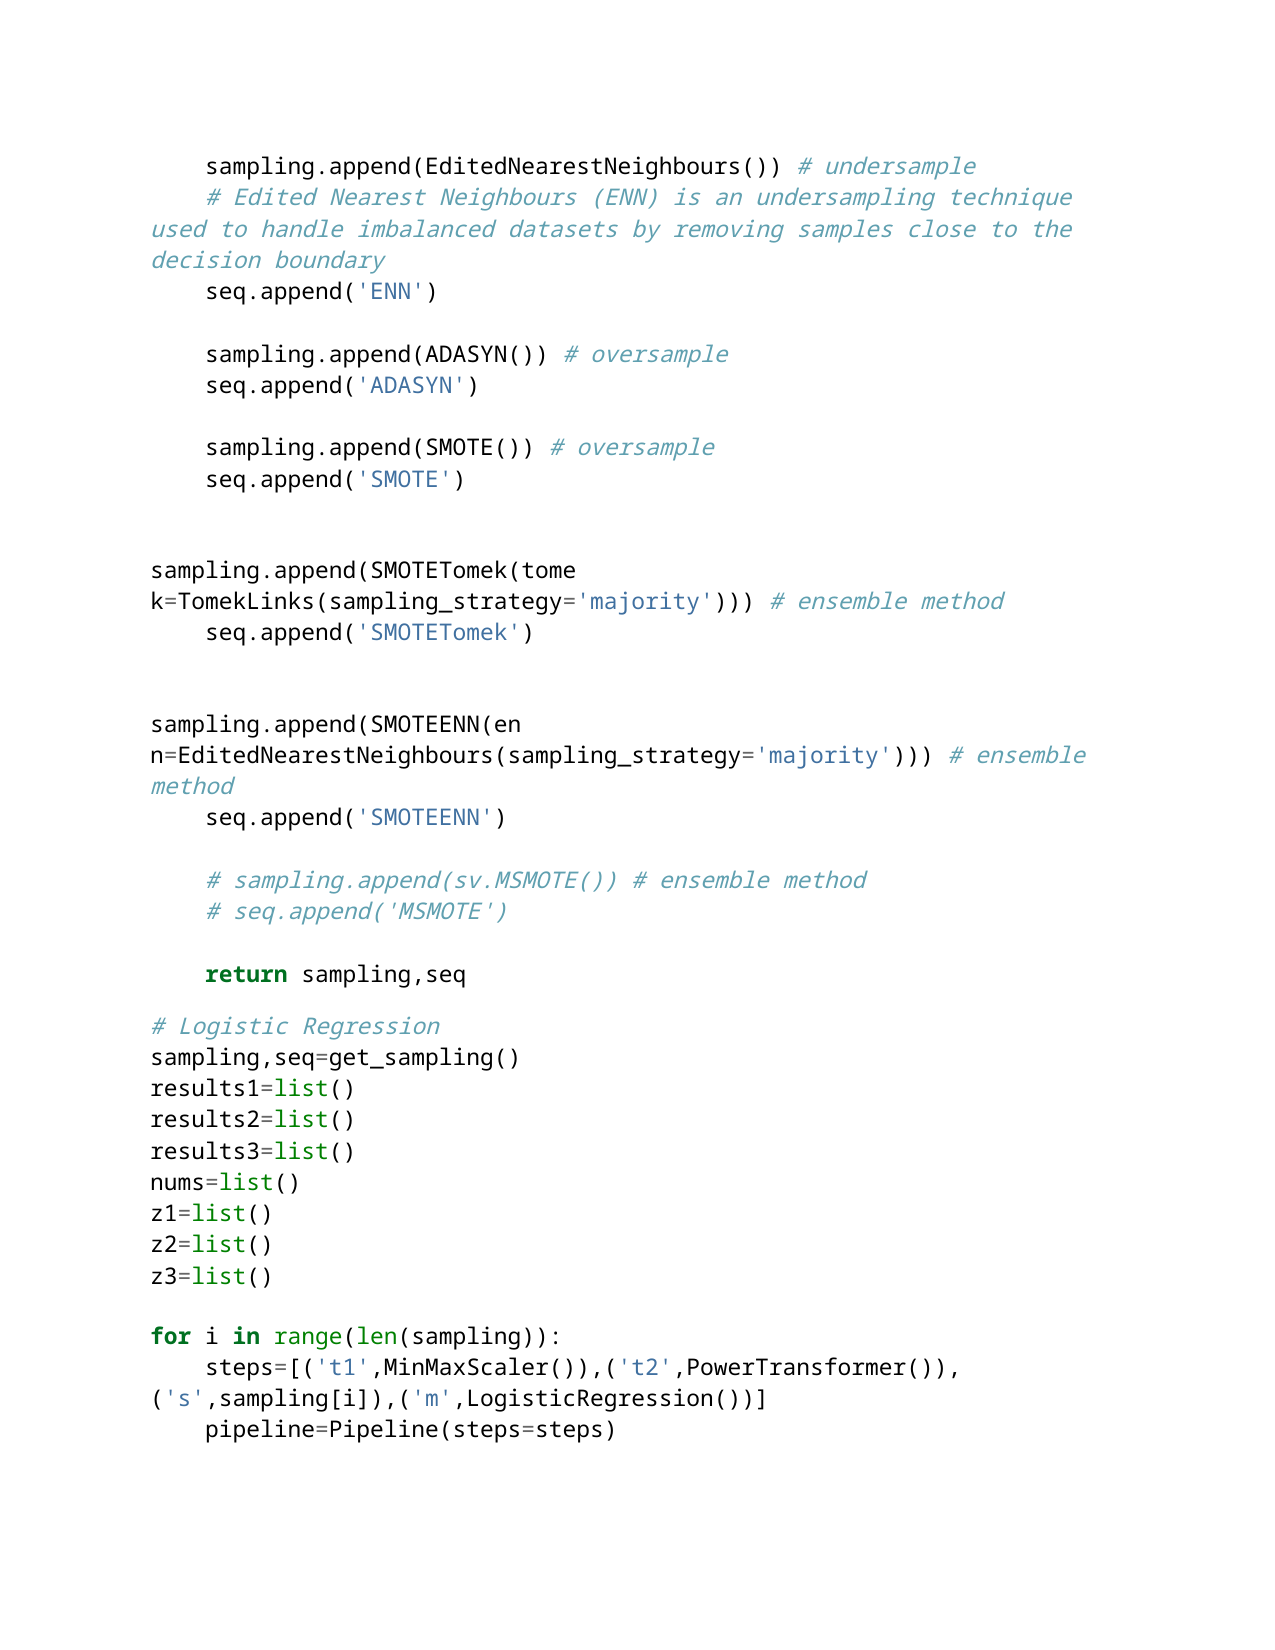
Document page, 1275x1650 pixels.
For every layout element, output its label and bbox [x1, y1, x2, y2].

text [150, 150, 1125, 989]
text [150, 1009, 1125, 1476]
